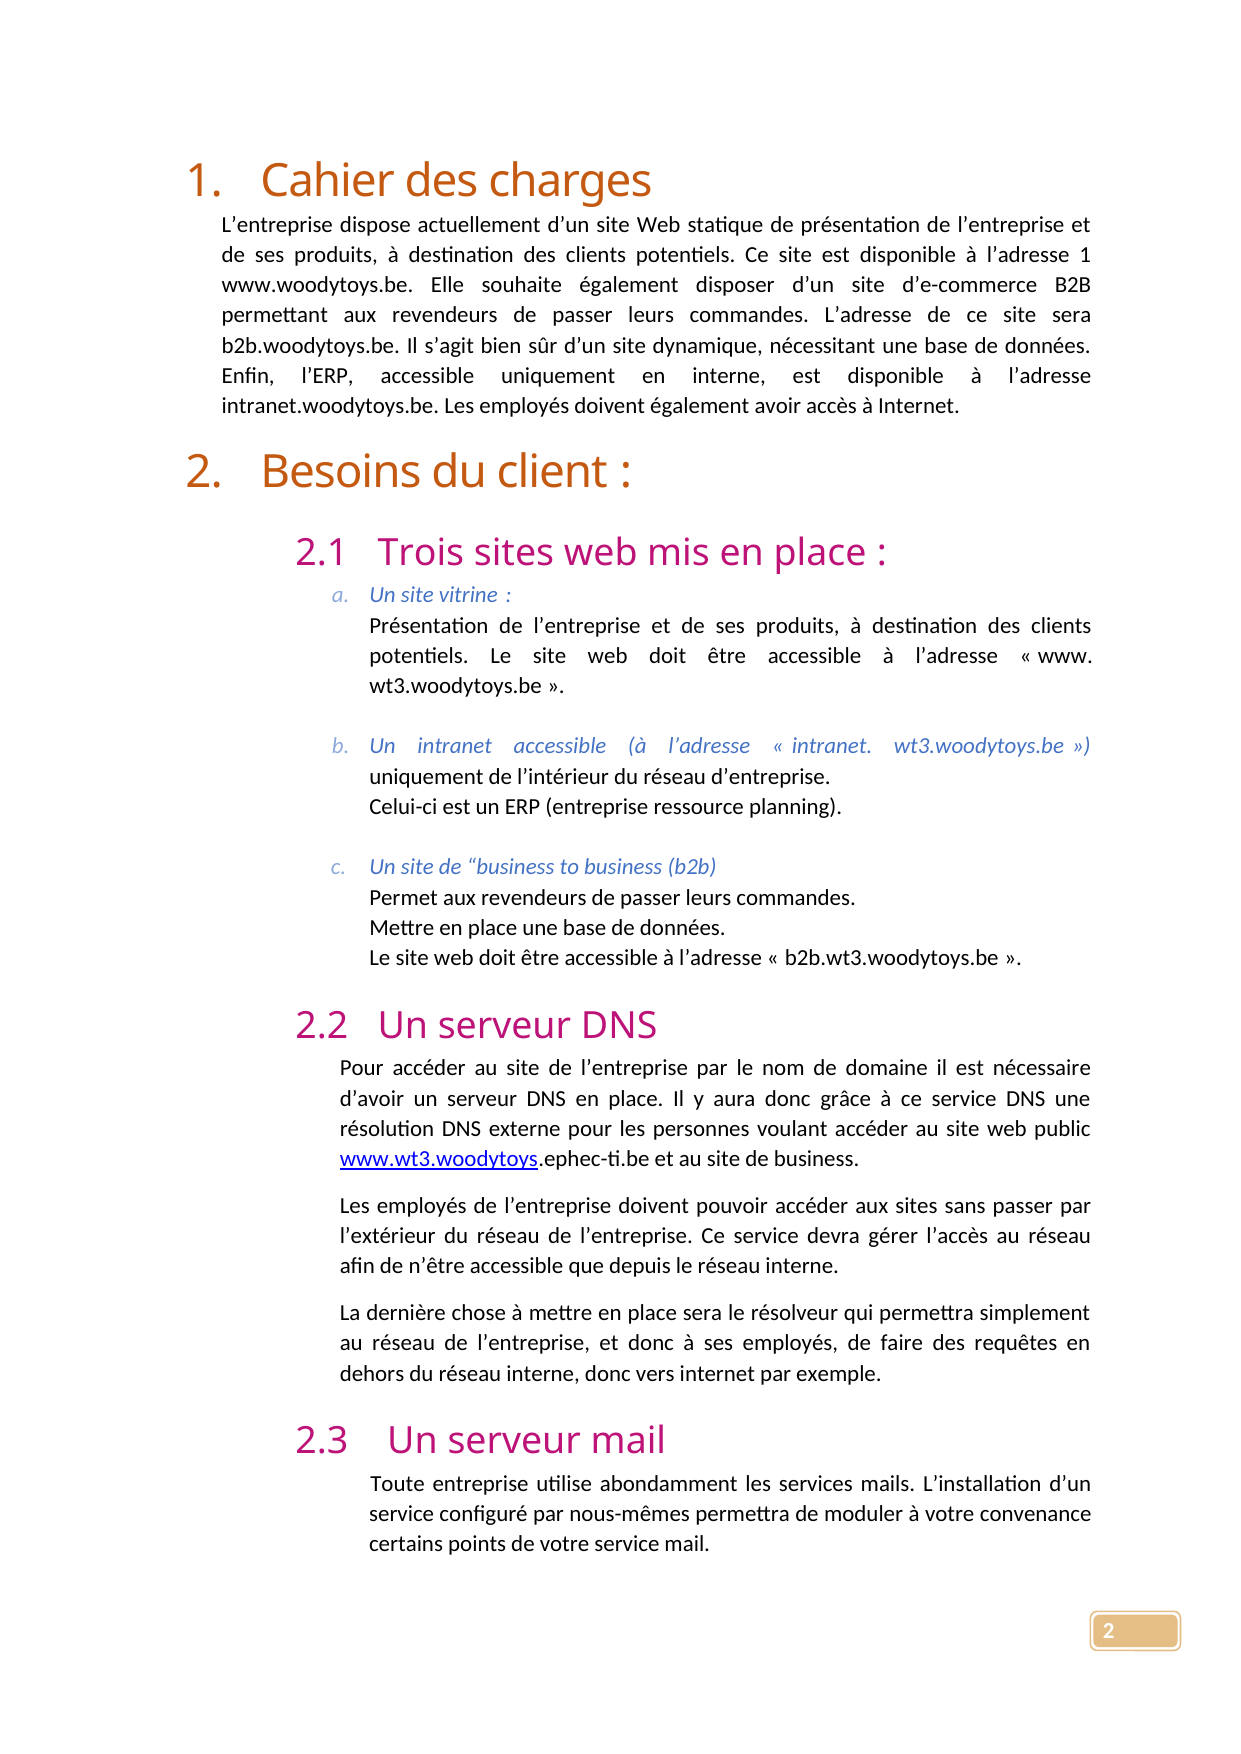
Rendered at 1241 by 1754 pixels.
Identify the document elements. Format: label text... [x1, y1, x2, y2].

list Mettre en place une base de données. [369, 913, 1093, 941]
title Cahier des charges [185, 148, 1093, 210]
title Besoins du client : [185, 438, 1093, 501]
text Pour accéder au site de l’entreprise par le nom de domaine il est nécessaire d’avoir un serveur DNS en place. Il y aura donc grâce à ce service DNS une résolution DNS externe pour les personnes voulant accéder au site web public www.wt3.woodytoys.ephec-ti.be et au site de business. [339, 1053, 1093, 1172]
text Les employés de l’entreprise doivent pouvoir accéder aux sites sans passer par l’extérieur du réseau de l’entreprise. Ce service devra gérer l’accès au réseau afin de n’être accessible que depuis le réseau interne. [339, 1191, 1093, 1279]
subtitle 2.1 Trois sites web mis en place : [221, 526, 1093, 577]
list Un site vitrine : [332, 581, 1093, 609]
list Un intranet accessible (à l’adresse « intranet. wt3.woodytoys.be ») uniquement de l’intérieur du réseau d’entreprise. [332, 732, 1093, 790]
list Le site web doit être accessible à l’adresse « b2b.wt3.woodytoys.be ». [369, 943, 1093, 971]
text L’entreprise dispose actuellement d’un site Web statique de présentation de l’entreprise et de ses produits, à destination des clients potentiels. Ce site est disponible à l’adresse 1 www.woodytoys.be. Elle souhaite également disposer d’un site d’e-commerce B2B permettant aux revendeurs de passer leurs commandes. L’adresse de ce site sera b2b.woodytoys.be. Il s’agit bien sûr d’un site dynamique, nécessitant une base de données. Enfin, l’ERP, accessible uniquement en interne, est disponible à l’adresse intranet.woodytoys.be. Les employés doivent également avoir accès à Internet. [221, 210, 1093, 419]
list Celui-ci est un ERP (entreprise ressource planning). [369, 792, 1093, 820]
subtitle 2.2 Un serveur DNS [221, 998, 1093, 1049]
list Permet aux revendeurs de passer leurs commandes. [369, 883, 1093, 911]
text La dernière chose à mettre en place sera le résolveur qui permettra simplement au réseau de l’entreprise, et donc à ses employés, de faire des requêtes en dehors du réseau interne, donc vers internet par exemple. [339, 1298, 1093, 1387]
list Un site de “business to business (b2b) [331, 852, 1093, 881]
text Toute entreprise utilise abondamment les services mails. L’installation d’un service configuré par nous-mêmes permettra de moduler à votre convenance certains points de votre service mail. [369, 1469, 1093, 1557]
subtitle 2.3 Un serveur mail [221, 1414, 1093, 1465]
list Présentation de l’entreprise et de ses produits, à destination des clients potentiels. Le site web doit être accessible à l’adresse « www. wt3.woodytoys.be ». [369, 611, 1093, 699]
